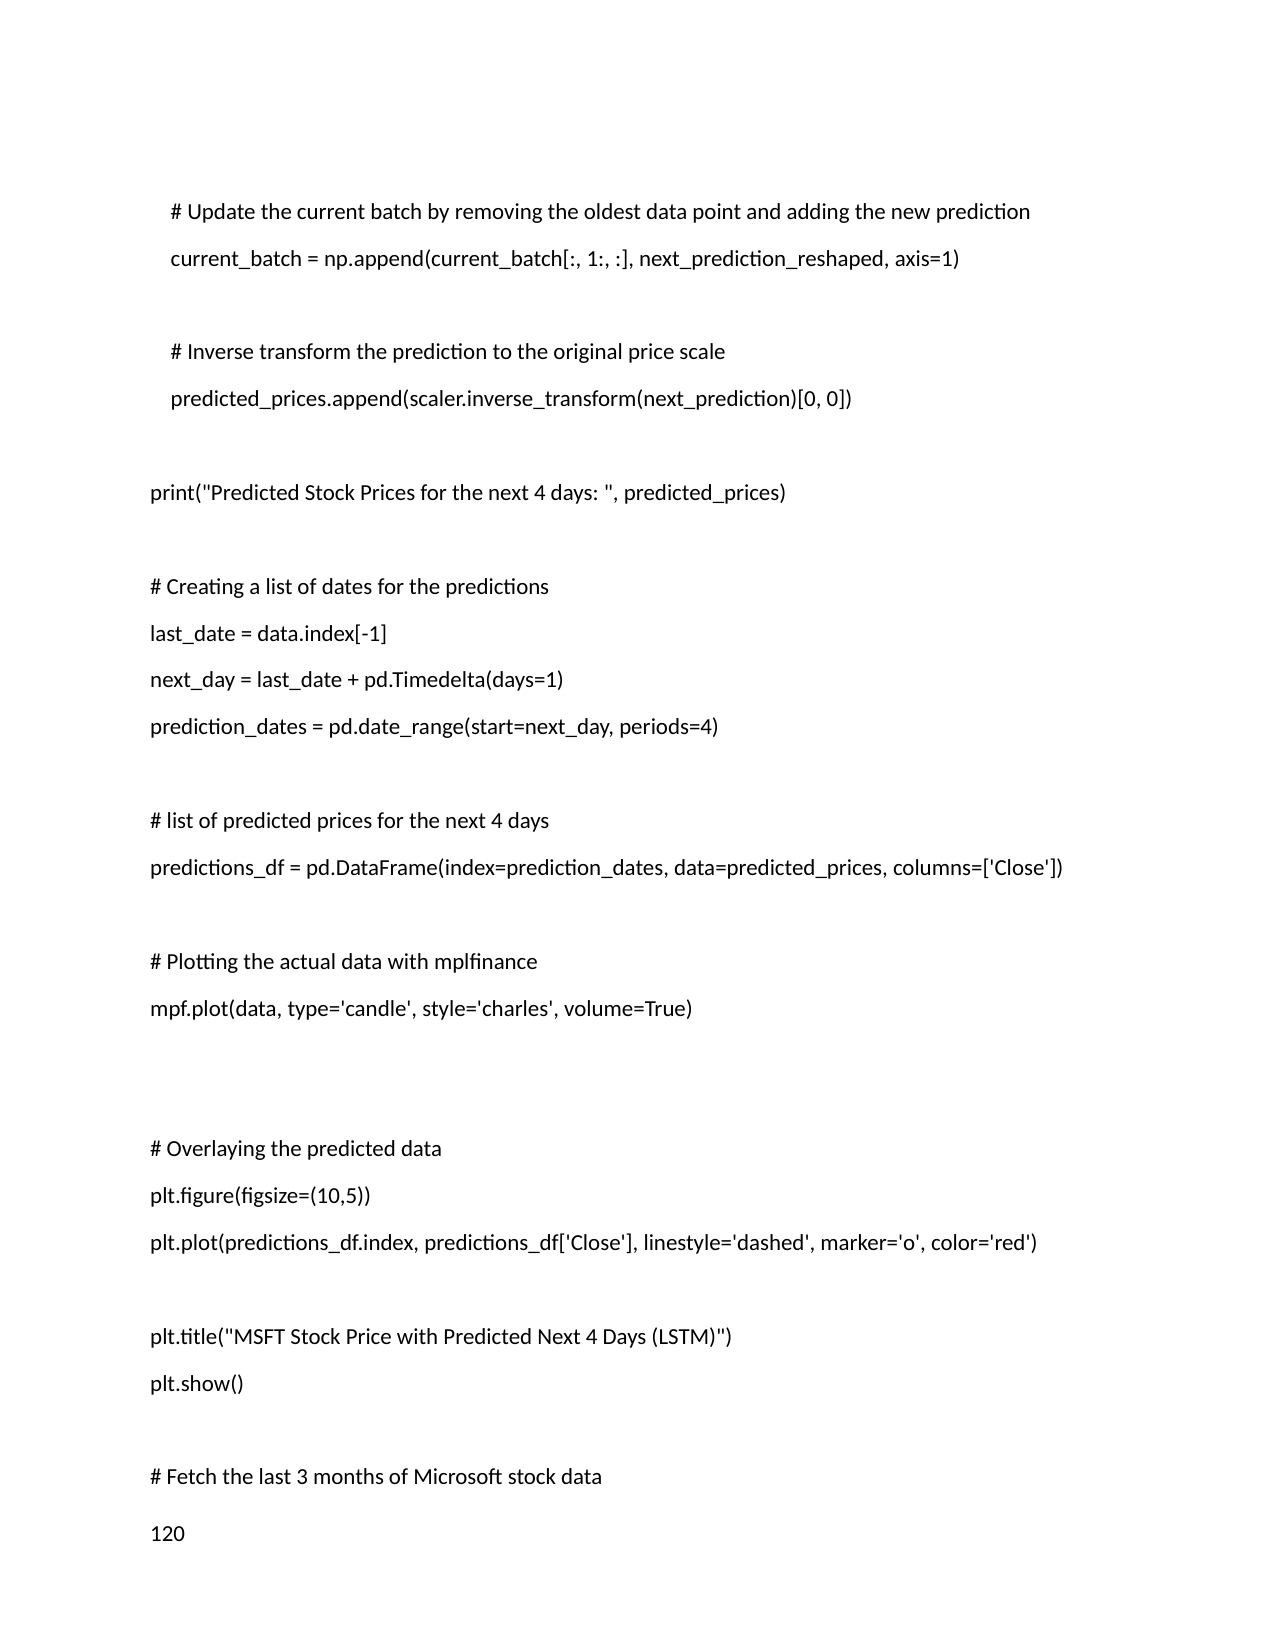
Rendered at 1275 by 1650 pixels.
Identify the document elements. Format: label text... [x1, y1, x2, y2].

text # Creating a list of dates for the predictions [150, 572, 1125, 600]
text prediction_dates = pd.date_range(start=next_day, periods=4) [150, 712, 1125, 741]
text plt.plot(predictions_df.index, predictions_df['Close'], linestyle='dashed', marker='o', color='red') [150, 1228, 1125, 1256]
text print("Predicted Stock Prices for the next 4 days: ", predicted_prices) [150, 478, 1125, 506]
text mpf.plot(data, type='candle', style='charles', volume=True) [150, 994, 1125, 1022]
text last_date = data.index[-1] [150, 619, 1125, 647]
text plt.figure(figsize=(10,5)) [150, 1181, 1125, 1209]
text # Inverse transform the prediction to the original price scale [150, 337, 1125, 366]
text # list of predicted prices for the next 4 days [150, 806, 1125, 834]
text # Plotting the actual data with mplfinance [150, 947, 1125, 975]
text # Overlaying the predicted data [150, 1134, 1125, 1162]
text # Update the current batch by removing the oldest data point and adding the new prediction [150, 197, 1125, 225]
text # Fetch the last 3 months of Microsoft stock data [150, 1462, 1125, 1491]
text predictions_df = pd.DataFrame(index=prediction_dates, data=predicted_prices, columns=['Close']) [150, 853, 1125, 881]
text plt.show() [150, 1369, 1125, 1397]
text plt.title("MSFT Stock Price with Predicted Next 4 Days (LSTM)") [150, 1322, 1125, 1350]
text predicted_prices.append(scaler.inverse_transform(next_prediction)[0, 0]) [150, 384, 1125, 412]
text current_batch = np.append(current_batch[:, 1:, :], next_prediction_reshaped, axis=1) [150, 244, 1125, 272]
text next_day = last_date + pd.Timedelta(days=1) [150, 666, 1125, 694]
